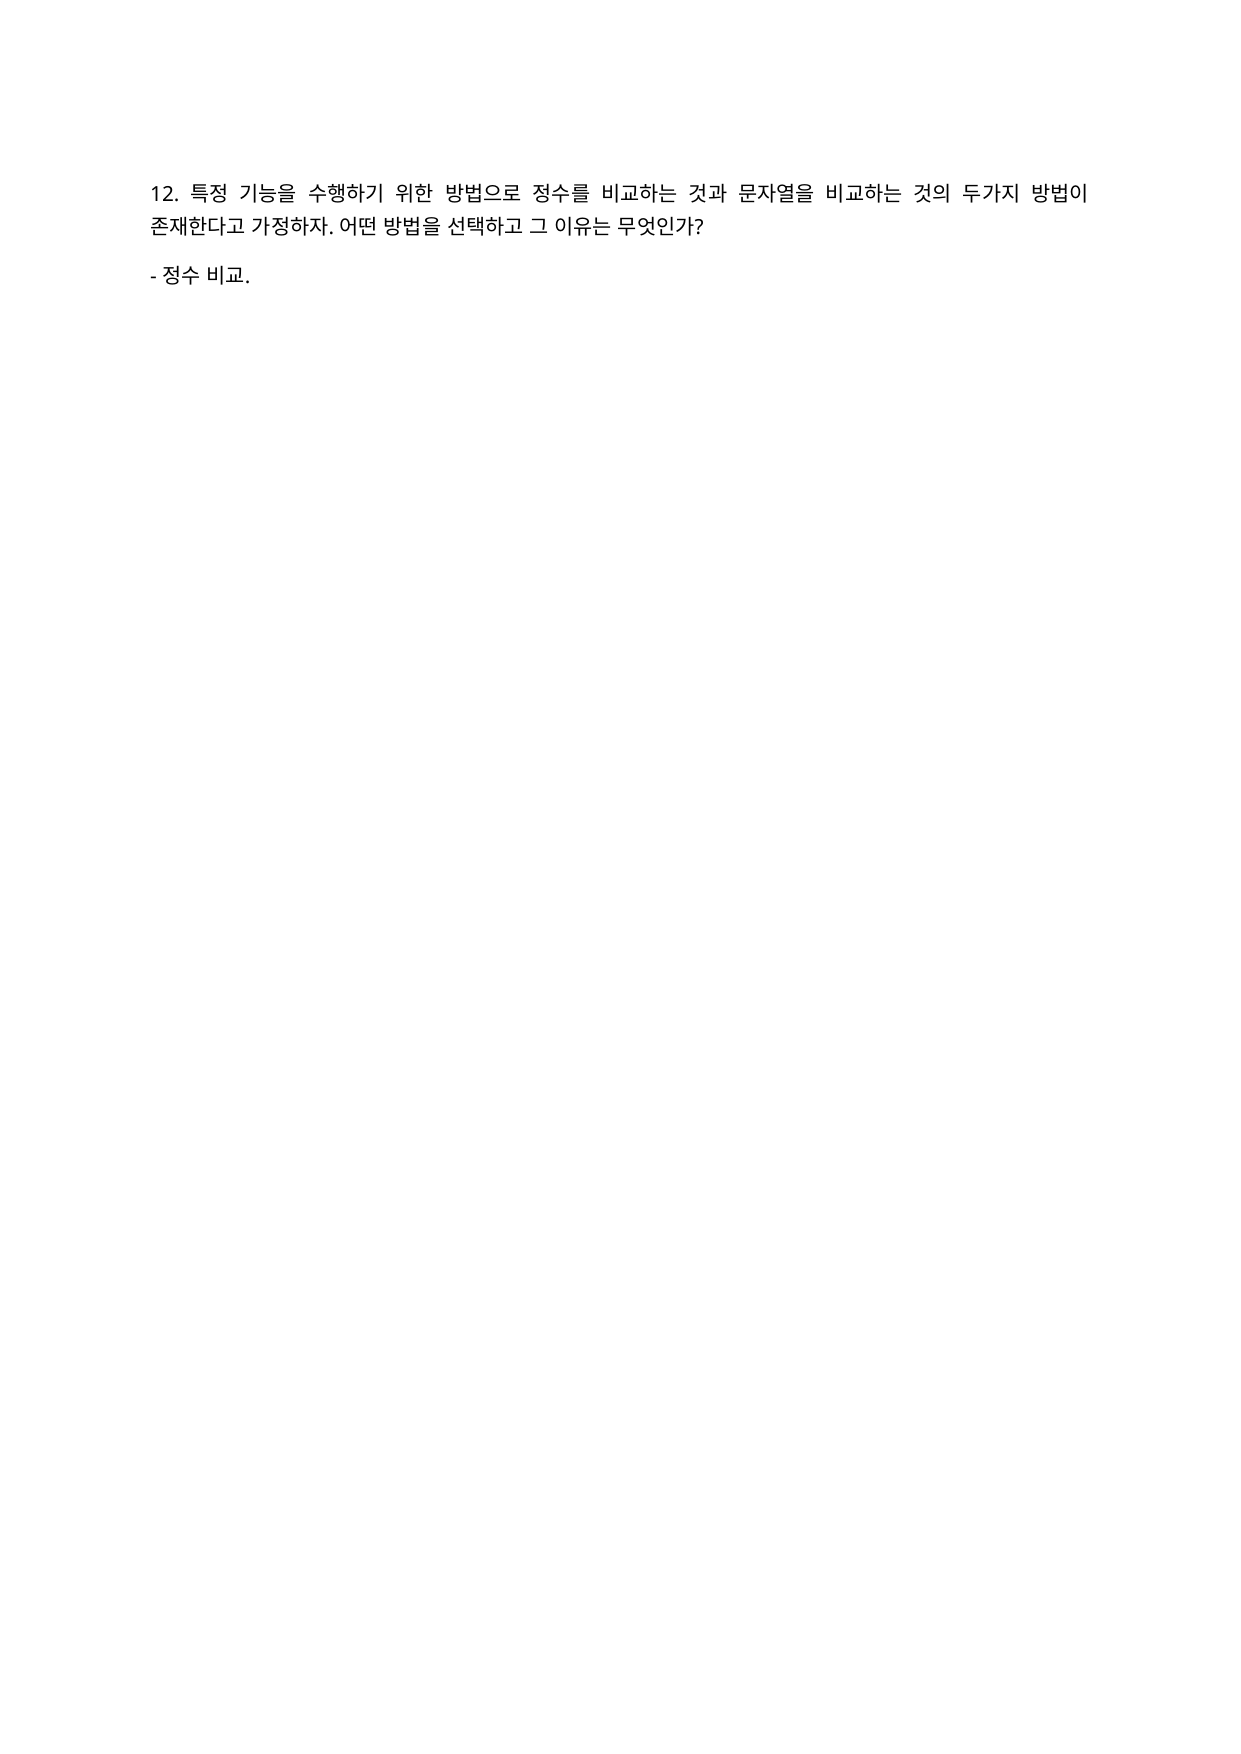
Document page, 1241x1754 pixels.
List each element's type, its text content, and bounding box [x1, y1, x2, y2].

text - 정수 비교. [150, 259, 1090, 289]
text 12. 특정 기능을 수행하기 위한 방법으로 정수를 비교하는 것과 문자열을 비교하는 것의 두가지 방법이 존재한다고 가정하자. 어떤 방법을 선택하고 그 이유는 무엇인가? [150, 177, 1090, 240]
